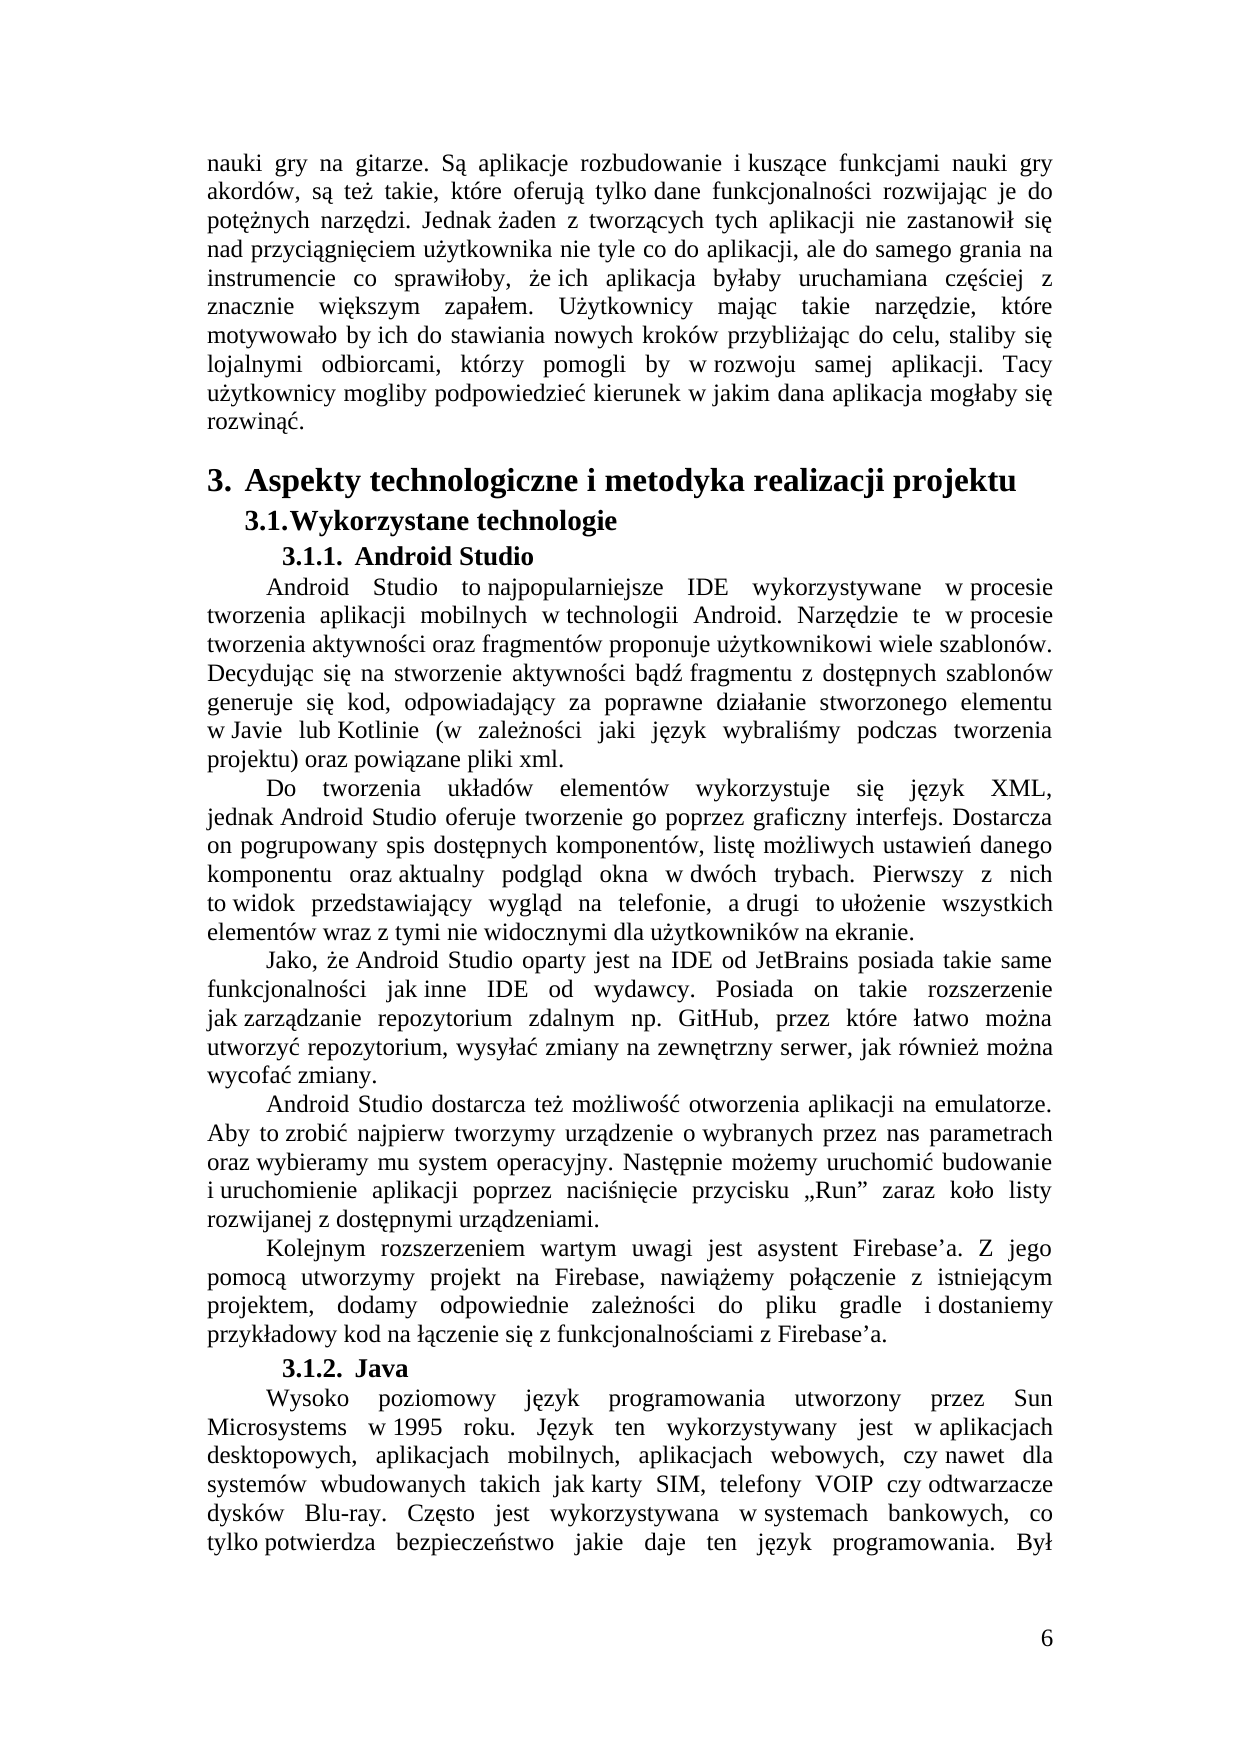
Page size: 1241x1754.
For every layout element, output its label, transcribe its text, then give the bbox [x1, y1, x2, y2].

text Do tworzenia układów elementów wykorzystuje się język XML, jednak Android Studio oferuje tworzenie go poprzez graficzny interfejs. Dostarcza on pogrupowany spis dostępnych komponentów, listę możliwych ustawień danego komponentu oraz aktualny podgląd okna w dwóch trybach. Pierwszy z nich to widok przedstawiający wygląd na telefonie, a drugi to ułożenie wszystkich elementów wraz z tymi nie widocznymi dla użytkowników na ekranie. [207, 773, 1053, 945]
subtitle Wykorzystane technologie [244, 503, 1053, 536]
subtitle Aspekty technologiczne i metodyka realizacji projektu [207, 460, 1053, 498]
text Android Studio dostarcza też możliwość otworzenia aplikacji na emulatorze. Aby to zrobić najpierw tworzymy urządzenie o wybranych przez nas parametrach oraz wybieramy mu system operacyjny. Następnie możemy uruchomić budowanie i uruchomienie aplikacji poprzez naciśnięcie przycisku „Run” zaraz koło listy rozwijanej z dostępnymi urządzeniami. [207, 1089, 1053, 1233]
text Kolejnym rozszerzeniem wartym uwagi jest asystent Firebase’a. Z jego pomocą utworzymy projekt na Firebase, nawiążemy połączenie z istniejącym projektem, dodamy odpowiednie zależności do pliku gradle i dostaniemy przykładowy kod na łączenie się z funkcjonalnościami z Firebase’a. [207, 1233, 1053, 1348]
subtitle Android Studio [282, 540, 1053, 572]
subtitle Java [282, 1352, 1053, 1383]
text Jako, że Android Studio oparty jest na IDE od JetBrains posiada takie same funkcjonalności jak inne IDE od wydawcy. Posiada on takie rozszerzenie jak zarządzanie repozytorium zdalnym np. GitHub, przez które łatwo można utworzyć repozytorium, wysyłać zmiany na zewnętrzny serwer, jak również można wycofać zmiany. [207, 945, 1053, 1089]
text Android Studio to najpopularniejsze IDE wykorzystywane w procesie tworzenia aplikacji mobilnych w technologii Android. Narzędzie te w procesie tworzenia aktywności oraz fragmentów proponuje użytkownikowi wiele szablonów. Decydując się na stworzenie aktywności bądź fragmentu z dostępnych szablonów generuje się kod, odpowiadający za poprawne działanie stworzonego elementu w Javie lub Kotlinie (w zależności jaki język wybraliśmy podczas tworzenia projektu) oraz powiązane pliki xml. [207, 572, 1053, 773]
